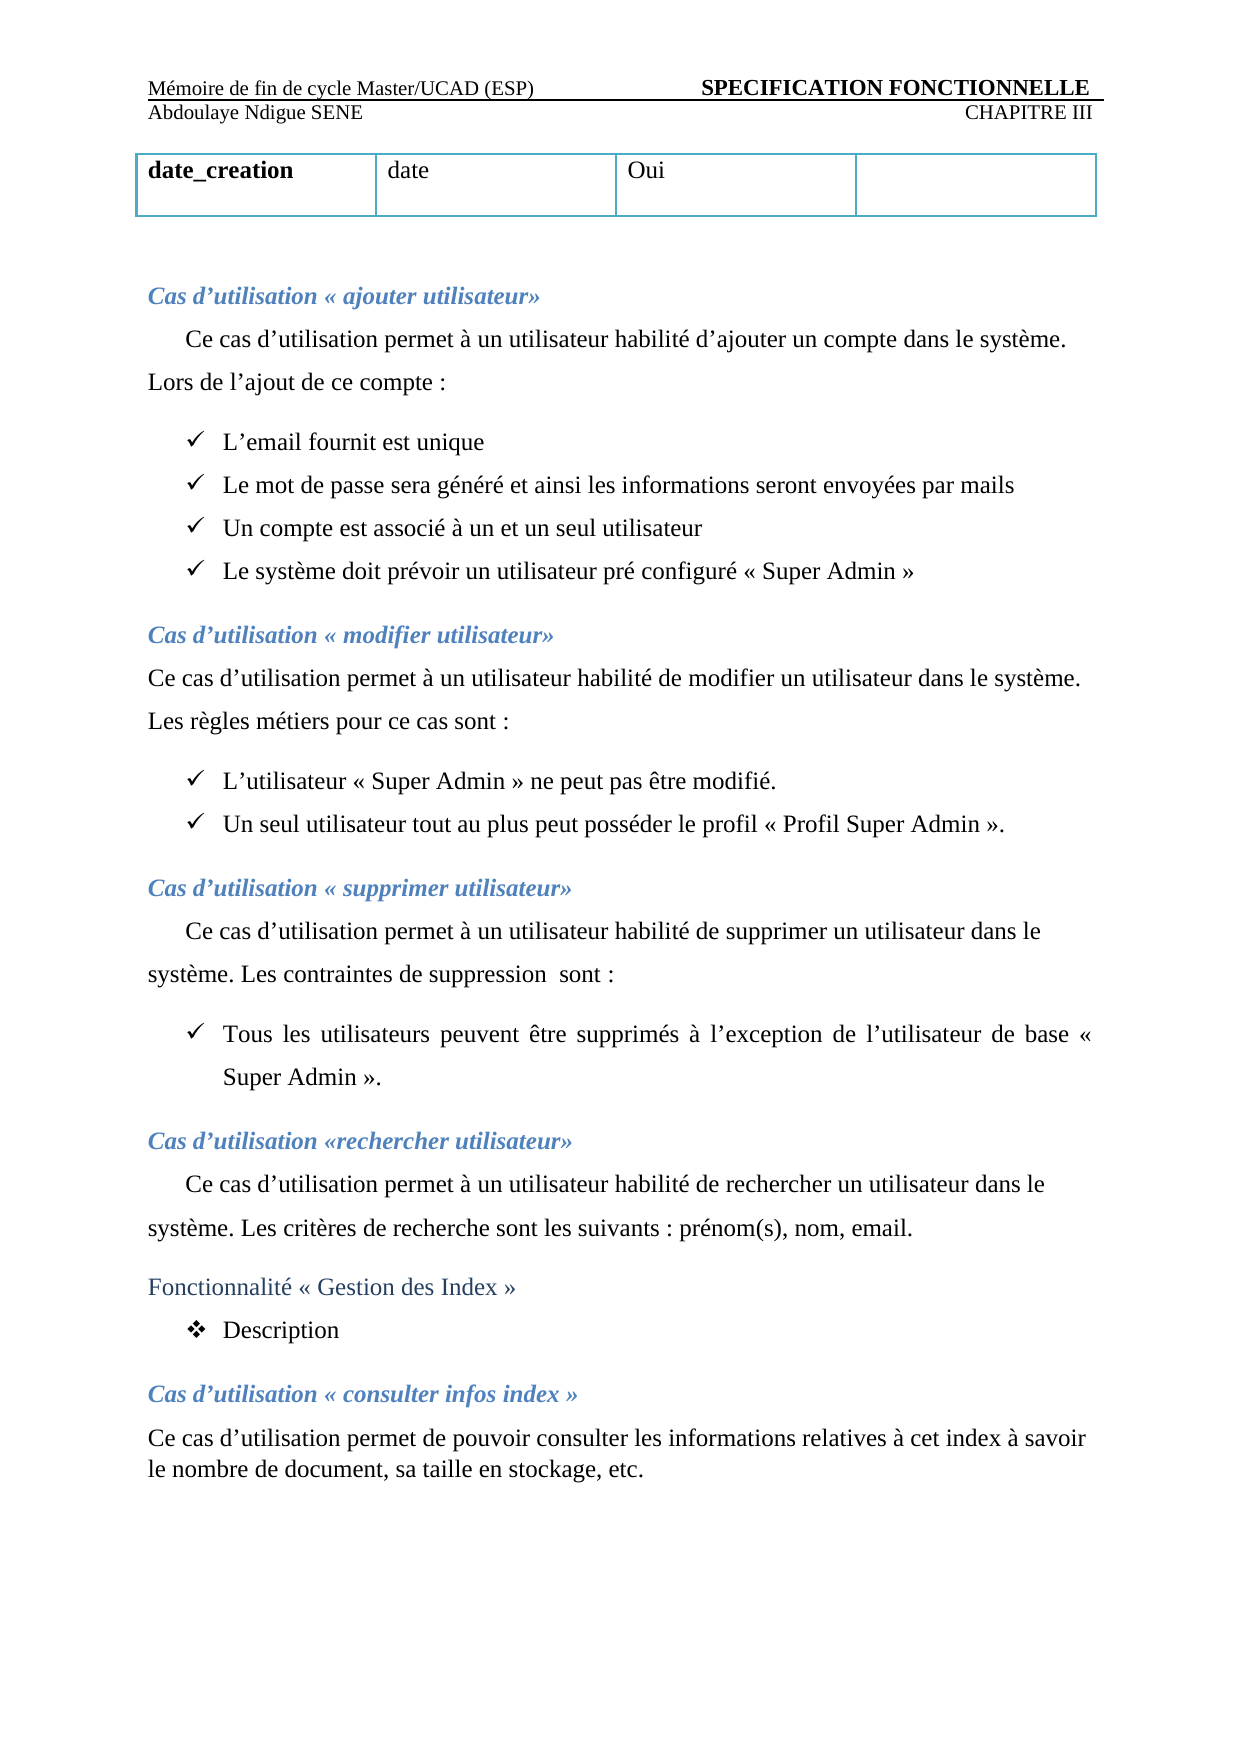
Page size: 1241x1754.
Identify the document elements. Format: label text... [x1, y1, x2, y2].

list Le système doit prévoir un utilisateur pré configuré « Super Admin » [185, 556, 1093, 585]
table_cell [857, 155, 1095, 215]
text Ce cas d’utilisation permet à un utilisateur habilité de modifier un utilisateur dans le système. Les règles métiers pour ce cas sont : [148, 663, 1093, 735]
table_cell Oui [617, 155, 855, 215]
list Un seul utilisateur tout au plus peut posséder le profil « Profil Super Admin ». [185, 809, 1093, 838]
table_cell date_creation [138, 155, 375, 215]
list Description [185, 1316, 1093, 1344]
subtitle Cas d’utilisation « ajouter utilisateur» [148, 281, 1093, 309]
list Un compte est associé à un et un seul utilisateur [185, 513, 1093, 542]
subtitle Cas d’utilisation « modifier utilisateur» [148, 620, 1093, 649]
list L’email fournit est unique [185, 427, 1093, 456]
text Ce cas d’utilisation permet à un utilisateur habilité d’ajouter un compte dans le système. Lors de l’ajout de ce compte : [148, 324, 1093, 396]
subtitle Fonctionnalité « Gestion des Index » [148, 1272, 1093, 1301]
text Ce cas d’utilisation permet à un utilisateur habilité de supprimer un utilisateur dans le système. Les contraintes de suppression sont : [148, 916, 1093, 988]
text Ce cas d’utilisation permet à un utilisateur habilité de rechercher un utilisateur dans le système. Les critères de recherche sont les suivants : prénom(s), nom, email. [148, 1169, 1093, 1241]
list Tous les utilisateurs peuvent être supprimés à l’exception de l’utilisateur de base « Super Admin ». [185, 1019, 1093, 1091]
list Le mot de passe sera généré et ainsi les informations seront envoyées par mails [185, 470, 1093, 499]
table_cell date [377, 155, 615, 215]
subtitle Cas d’utilisation « consulter infos index » [148, 1379, 1093, 1408]
text Ce cas d’utilisation permet de pouvoir consulter les informations relatives à cet index à savoir le nombre de document, sa taille en stockage, etc. [148, 1423, 1093, 1482]
subtitle Cas d’utilisation «rechercher utilisateur» [148, 1126, 1093, 1155]
list L’utilisateur « Super Admin » ne peut pas être modifié. [185, 766, 1093, 795]
subtitle Cas d’utilisation « supprimer utilisateur» [148, 873, 1093, 902]
